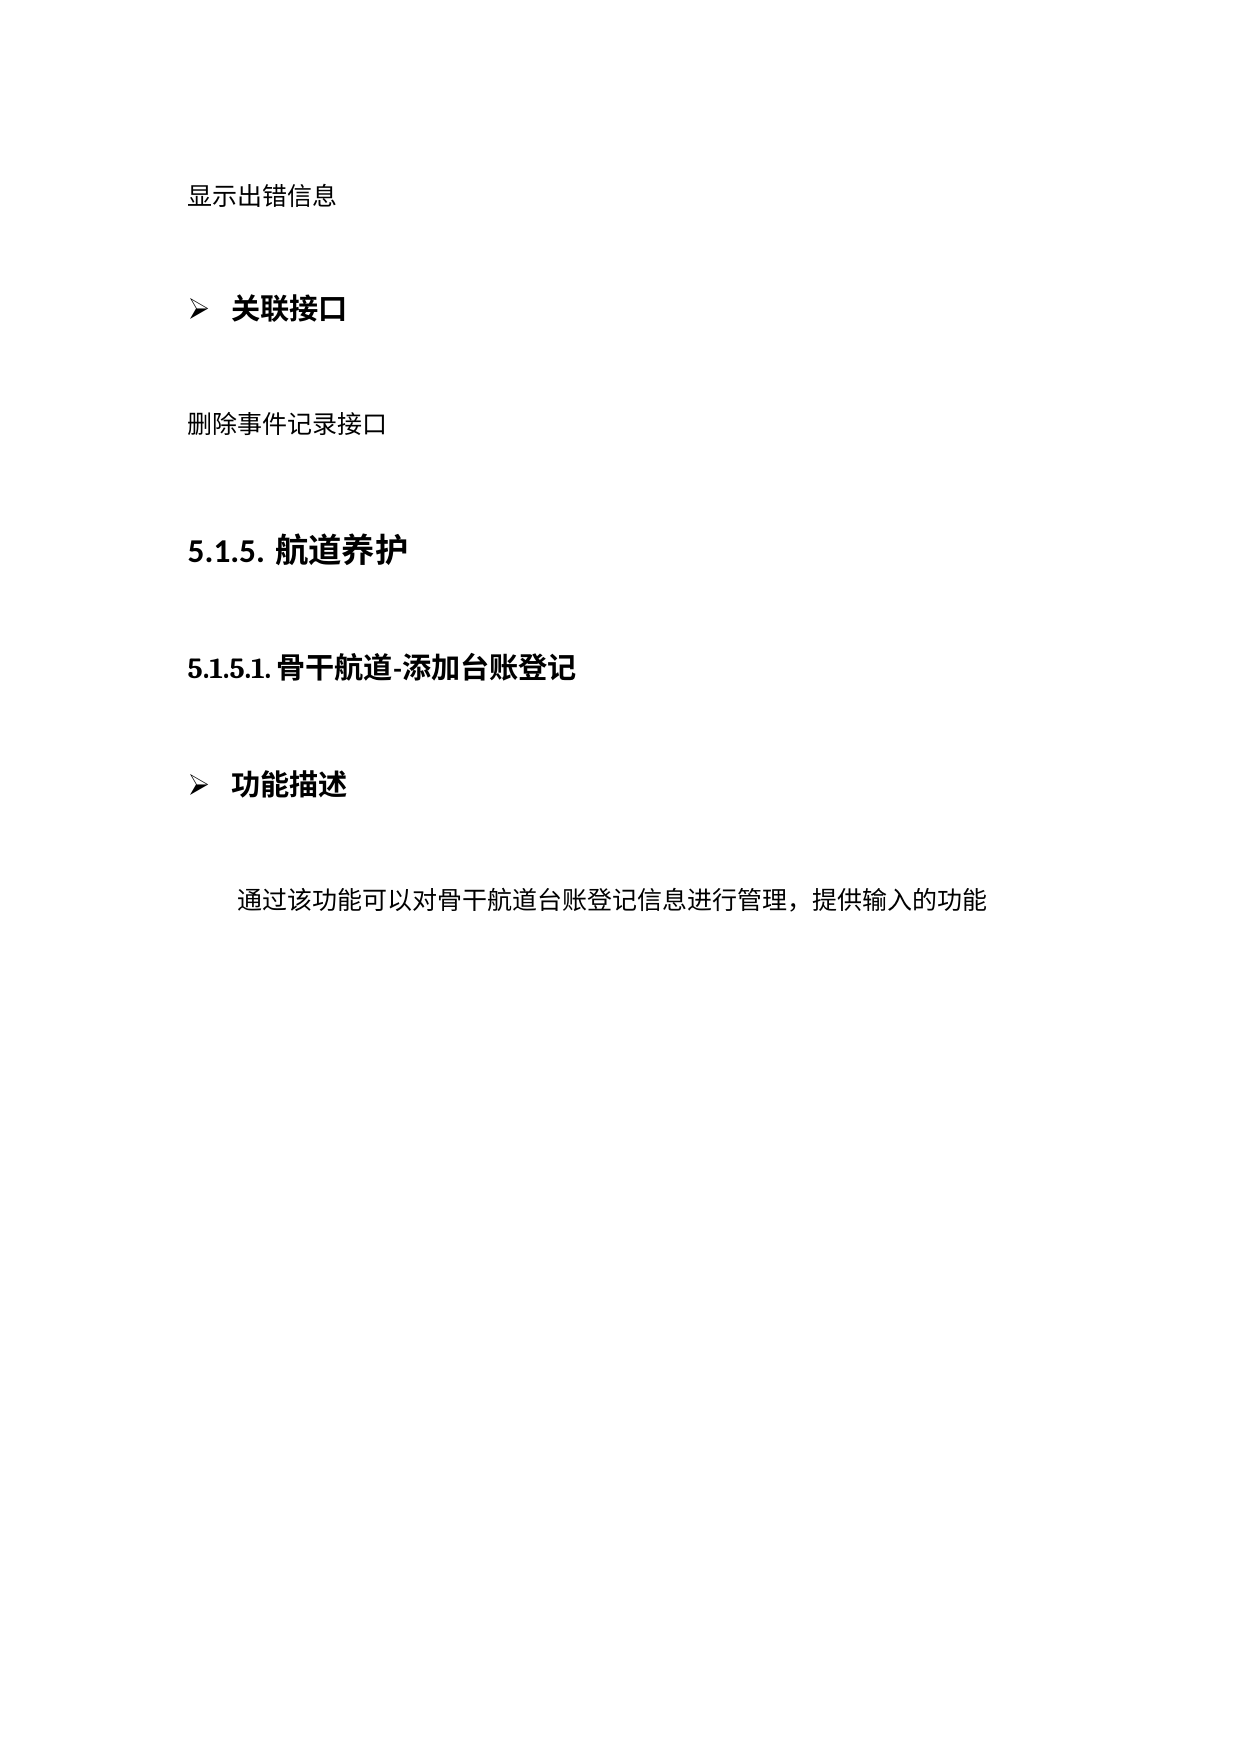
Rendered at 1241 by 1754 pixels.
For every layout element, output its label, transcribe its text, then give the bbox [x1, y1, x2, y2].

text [187, 162, 1053, 227]
text 删除事件记录接口 [187, 391, 1053, 456]
subtitle 航道养护 [187, 515, 1053, 580]
text 通过该功能可以对骨干航道台账登记信息进行管理，提供输入的功能 [187, 866, 1053, 931]
subtitle 骨干航道-添加台账登记 [187, 633, 1053, 698]
subtitle 功能描述 [187, 750, 1053, 815]
subtitle 关联接口 [187, 274, 1053, 339]
